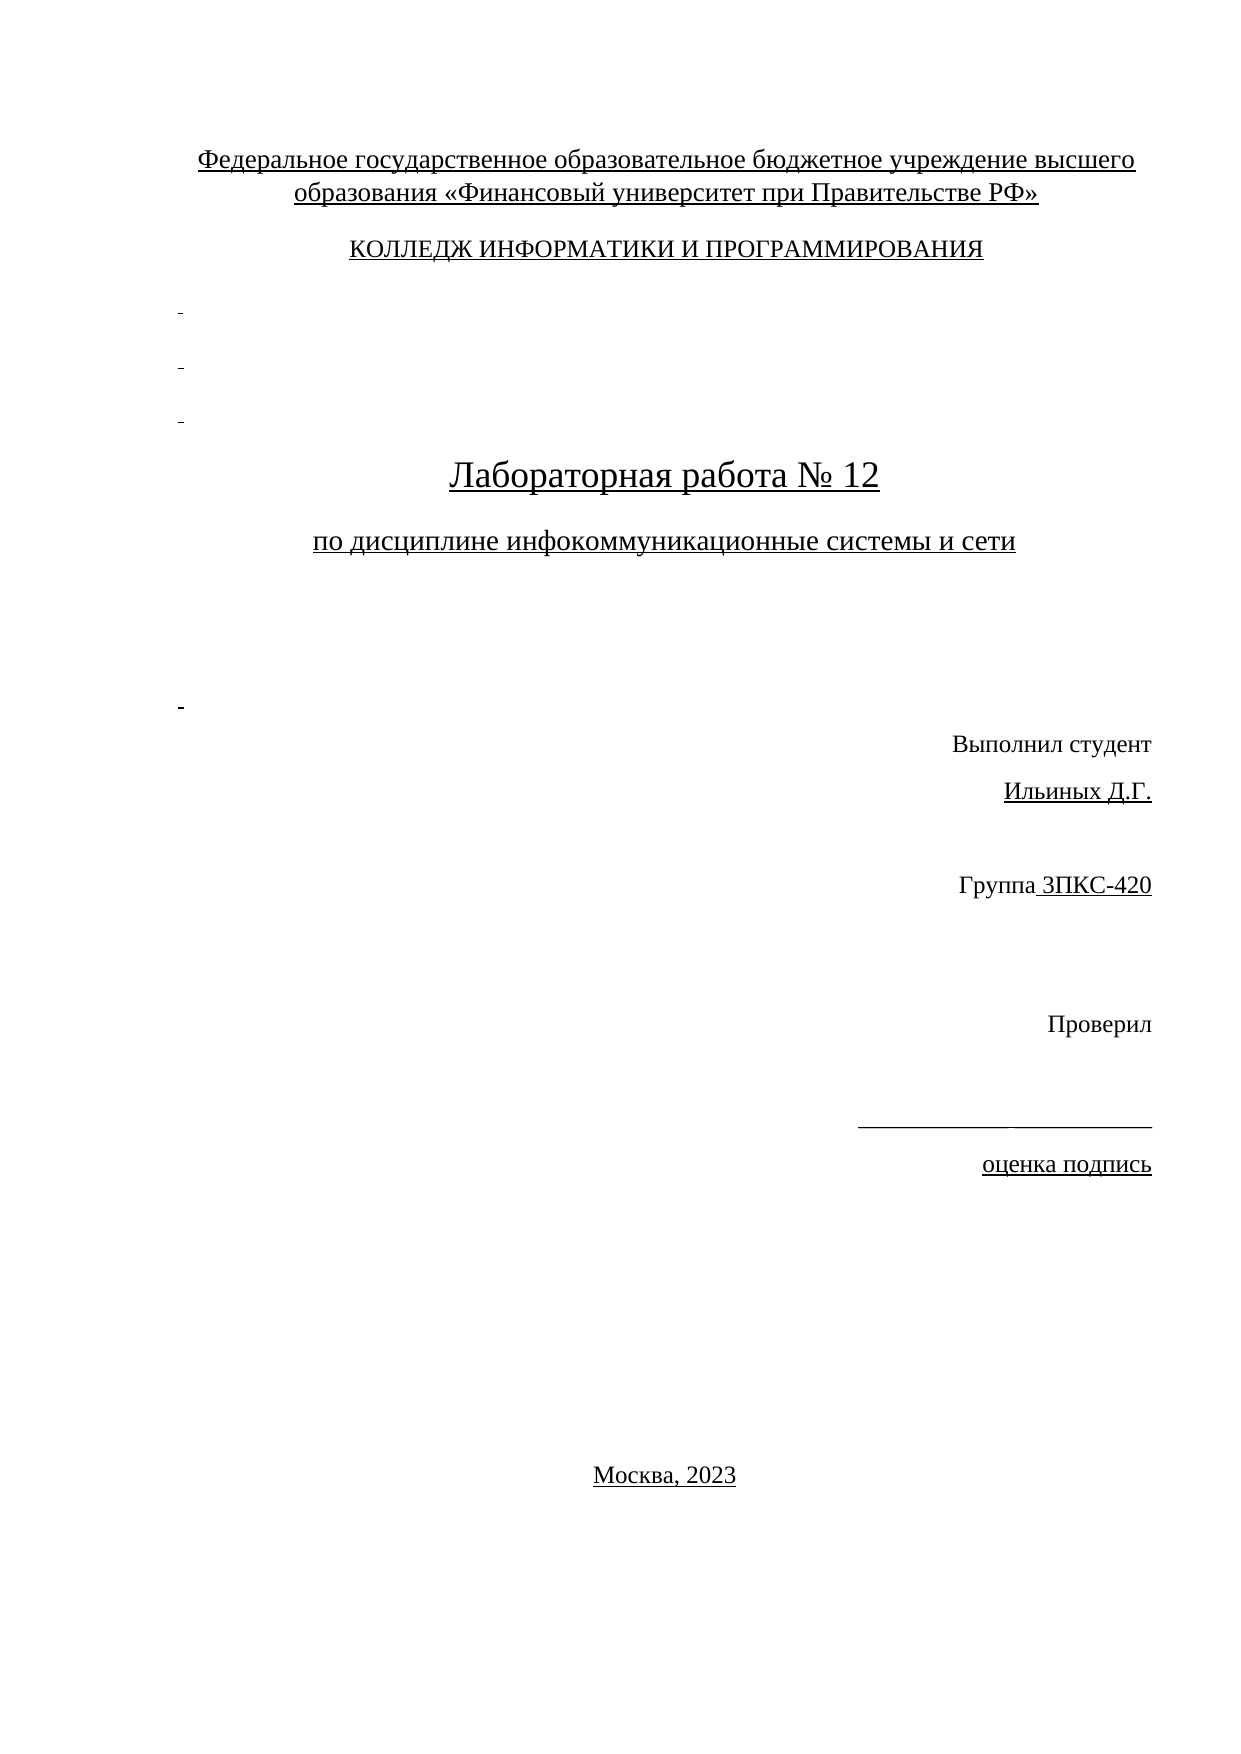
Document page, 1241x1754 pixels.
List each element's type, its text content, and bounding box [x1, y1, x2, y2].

text Ильиных Д.Г. [783, 776, 1152, 805]
text Лабораторная работа № 12 [177, 452, 1152, 496]
text Выполнил студент [783, 729, 1152, 758]
text по дисциплине инфокоммуникационные системы и сети [177, 523, 1152, 556]
text Группа 3ПКС-420 [783, 870, 1152, 898]
text КОЛЛЕДЖ ИНФОРМАТИКИ И ПРОГРАММИРОВАНИЯ [177, 234, 1156, 263]
text Федеральное государственное образовательное бюджетное учреждение высшего образования «Финансовый университет при Правительстве РФ» [177, 143, 1156, 207]
text ____________ ___________ [783, 1102, 1152, 1131]
text Проверил [783, 1009, 1152, 1038]
text Москва, 2023 [177, 1461, 1152, 1489]
text оценка подпись [813, 1149, 1152, 1199]
